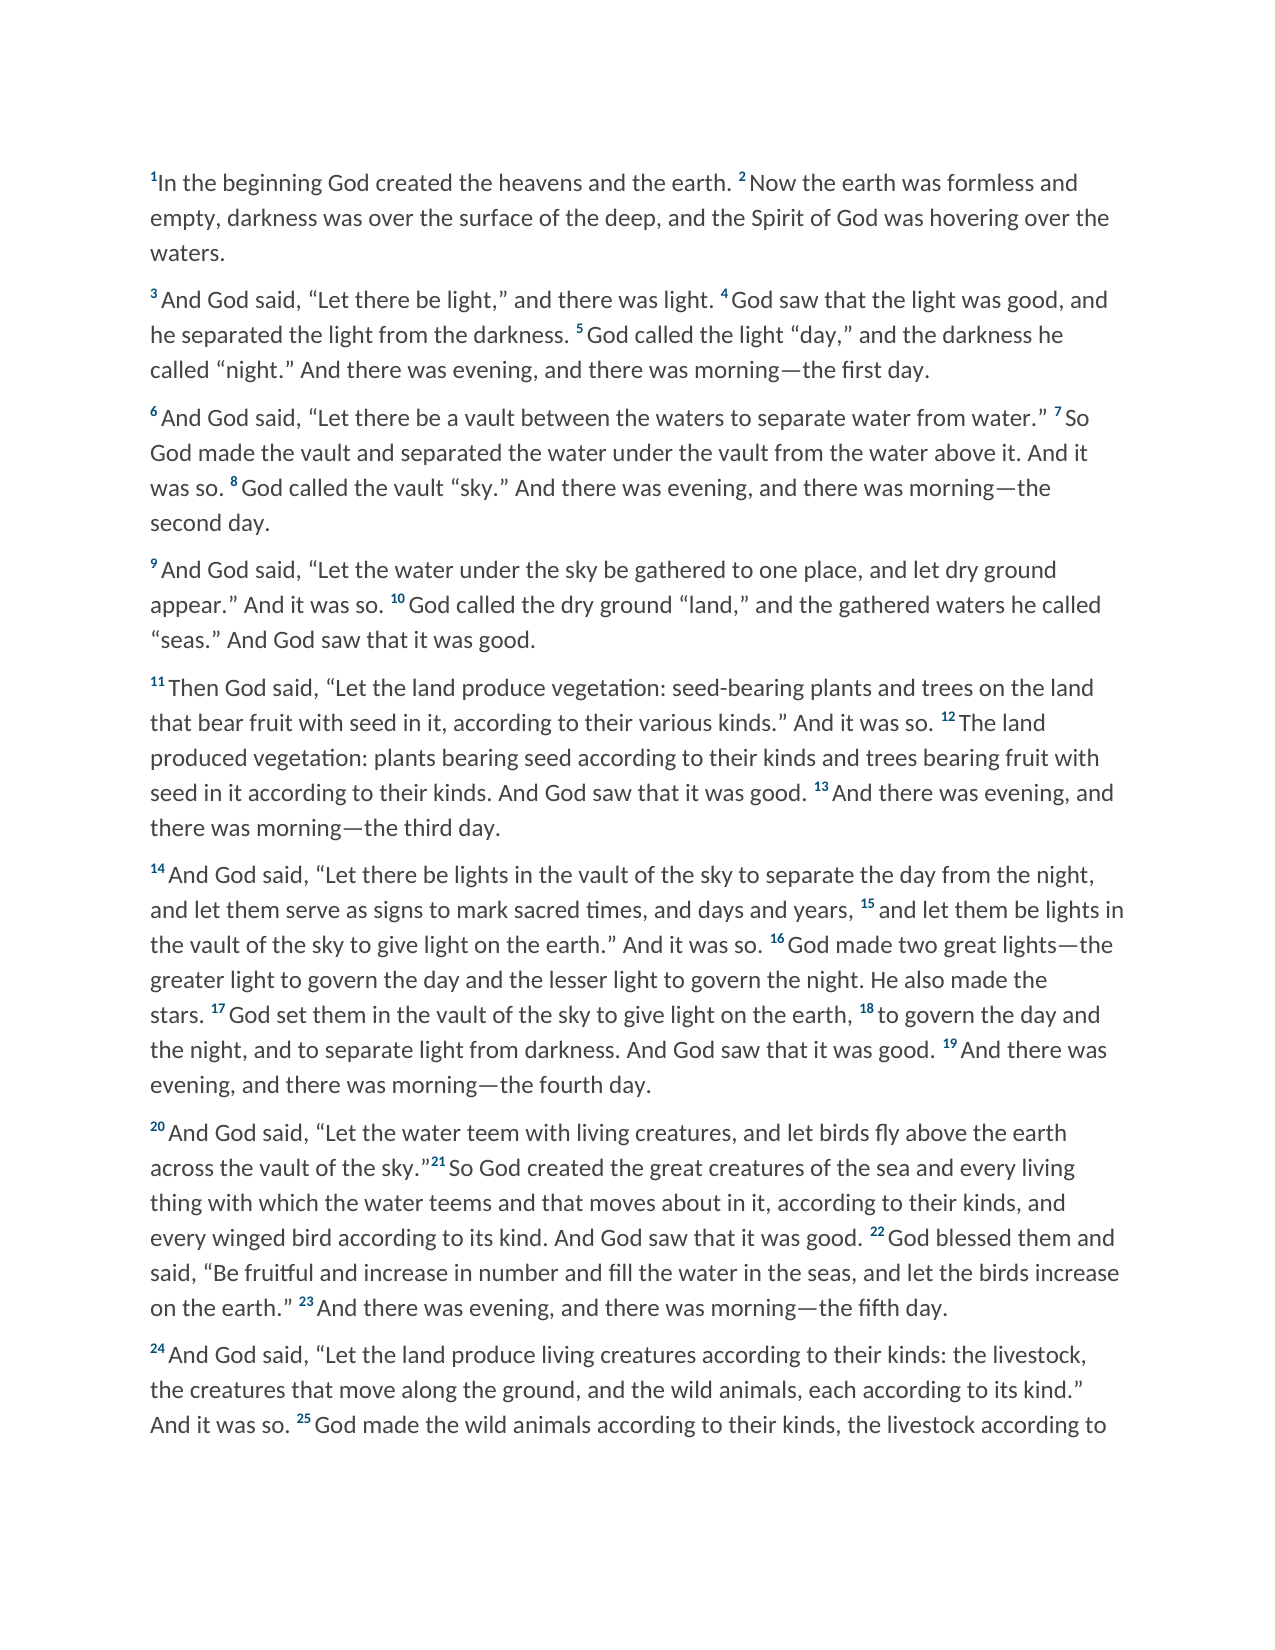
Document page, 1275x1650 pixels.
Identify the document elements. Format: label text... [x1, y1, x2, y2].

text 1In the beginning God created the heavens and the earth. 2 Now the earth was formless and empty, darkness was over the surface of the deep, and the Spirit of God was hovering over the waters. [150, 162, 1125, 267]
text 14 And God said, “Let there be lights in the vault of the sky to separate the day from the night, and let them serve as signs to mark sacred times, and days and years, 15 and let them be lights in the vault of the sky to give light on the earth.” And it was so. 16 God made two great lights—the greater light to govern the day and the lesser light to govern the night. He also made the stars. 17 God set them in the vault of the sky to give light on the earth, 18 to govern the day and the night, and to separate light from darkness. And God saw that it was good. 19 And there was evening, and there was morning—the fourth day. [150, 855, 1125, 1100]
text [150, 1335, 1125, 1440]
text 9 And God said, “Let the water under the sky be gathered to one place, and let dry ground appear.” And it was so. 10 God called the dry ground “land,” and the gathered waters he called “seas.” And God saw that it was good. [150, 550, 1125, 655]
text 6 And God said, “Let there be a vault between the waters to separate water from water.” 7 So God made the vault and separated the water under the vault from the water above it. And it was so. 8 God called the vault “sky.” And there was evening, and there was morning—the second day. [150, 397, 1125, 537]
text 11 Then God said, “Let the land produce vegetation: seed-bearing plants and trees on the land that bear fruit with seed in it, according to their various kinds.” And it was so. 12 The land produced vegetation: plants bearing seed according to their kinds and trees bearing fruit with seed in it according to their kinds. And God saw that it was good. 13 And there was evening, and there was morning—the third day. [150, 667, 1125, 842]
text 20 And God said, “Let the water teem with living creatures, and let birds fly above the earth across the vault of the sky.”21 So God created the great creatures of the sea and every living thing with which the water teems and that moves about in it, according to their kinds, and every winged bird according to its kind. And God saw that it was good. 22 God blessed them and said, “Be fruitful and increase in number and fill the water in the seas, and let the birds increase on the earth.” 23 And there was evening, and there was morning—the fifth day. [150, 1112, 1125, 1322]
text 3 And God said, “Let there be light,” and there was light. 4 God saw that the light was good, and he separated the light from the darkness. 5 God called the light “day,” and the darkness he called “night.” And there was evening, and there was morning—the first day. [150, 280, 1125, 385]
